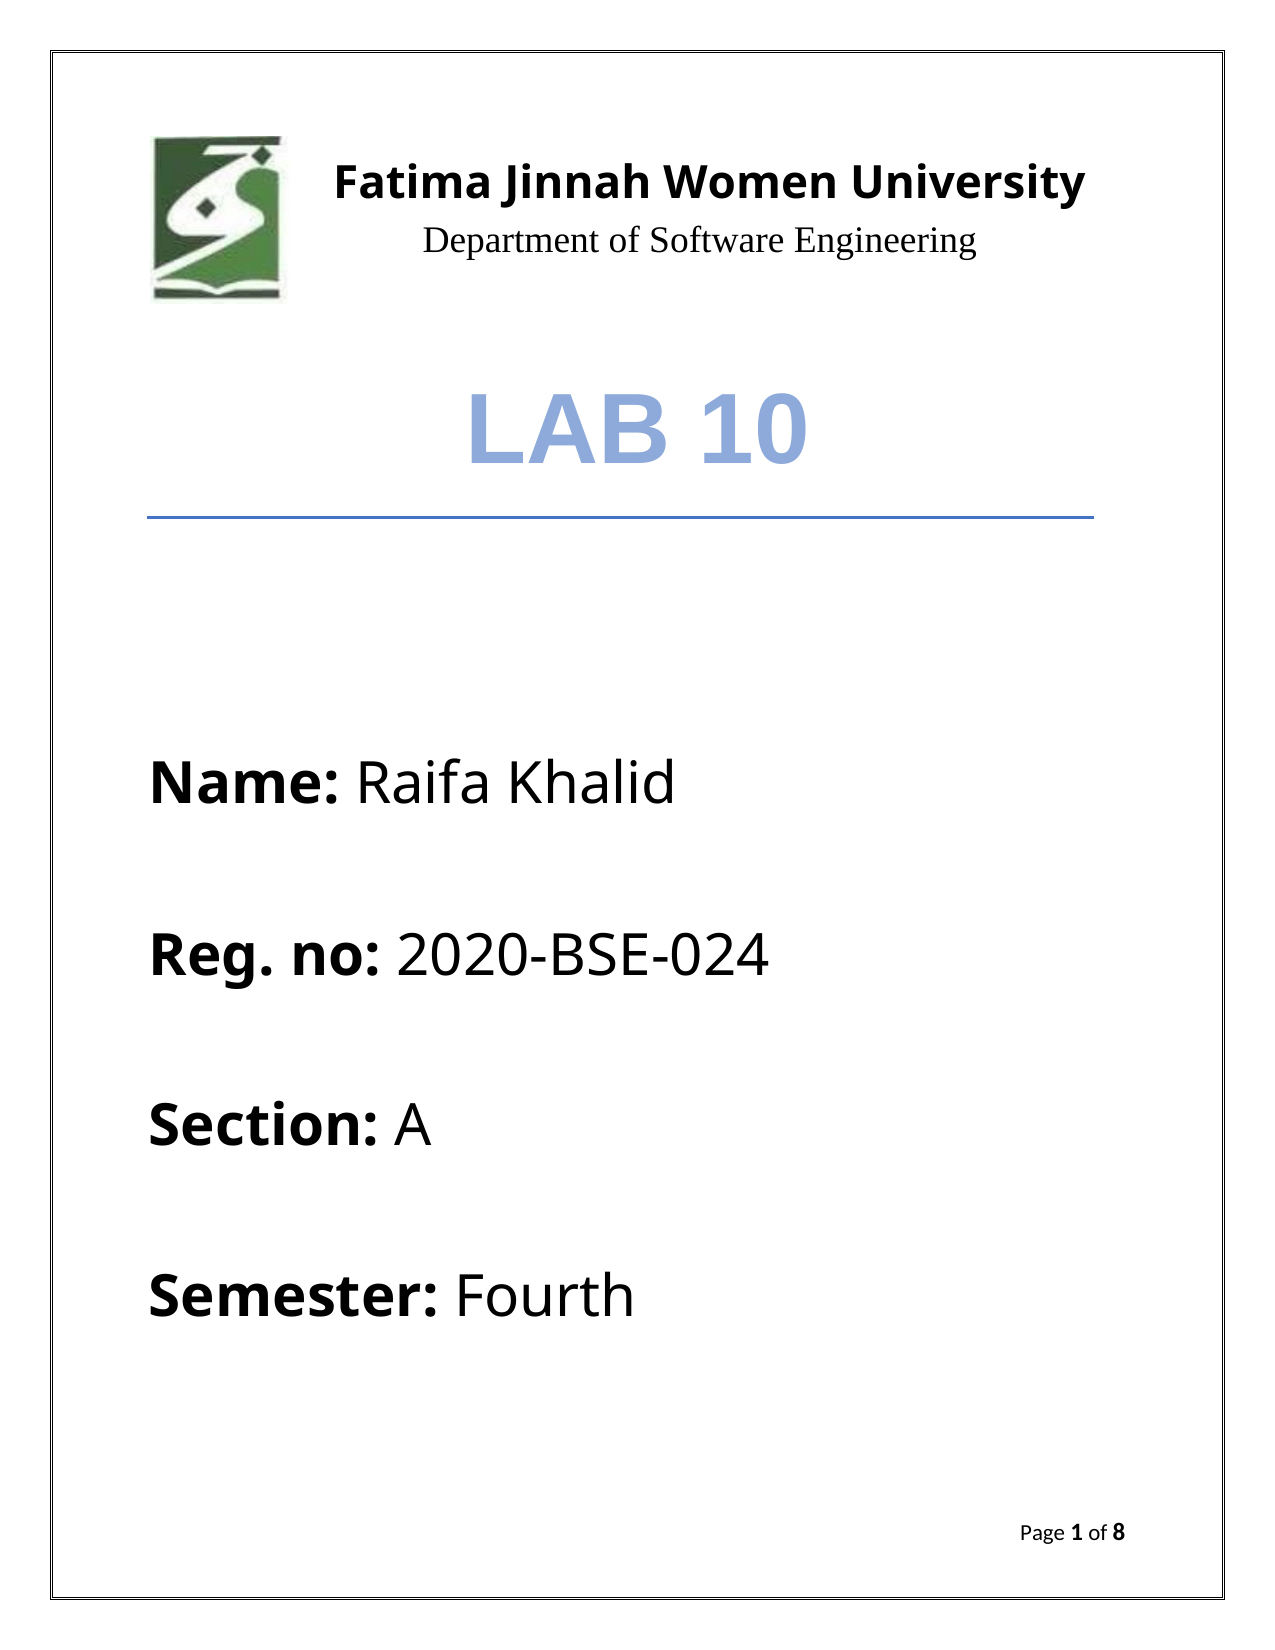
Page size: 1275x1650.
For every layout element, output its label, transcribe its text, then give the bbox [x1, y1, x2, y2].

picture [150, 136, 291, 304]
text Reg. no: 2020-BSE-024 [148, 912, 1125, 992]
text Name: Raifa Khalid [148, 742, 1125, 821]
text Fatima Jinnah Women University [291, 150, 1109, 212]
text Department of Software Engineering [422, 217, 1125, 260]
text Semester: Fourth [148, 1254, 1125, 1334]
text LAB 10 [150, 370, 1125, 485]
text Section: A [148, 1083, 1125, 1163]
